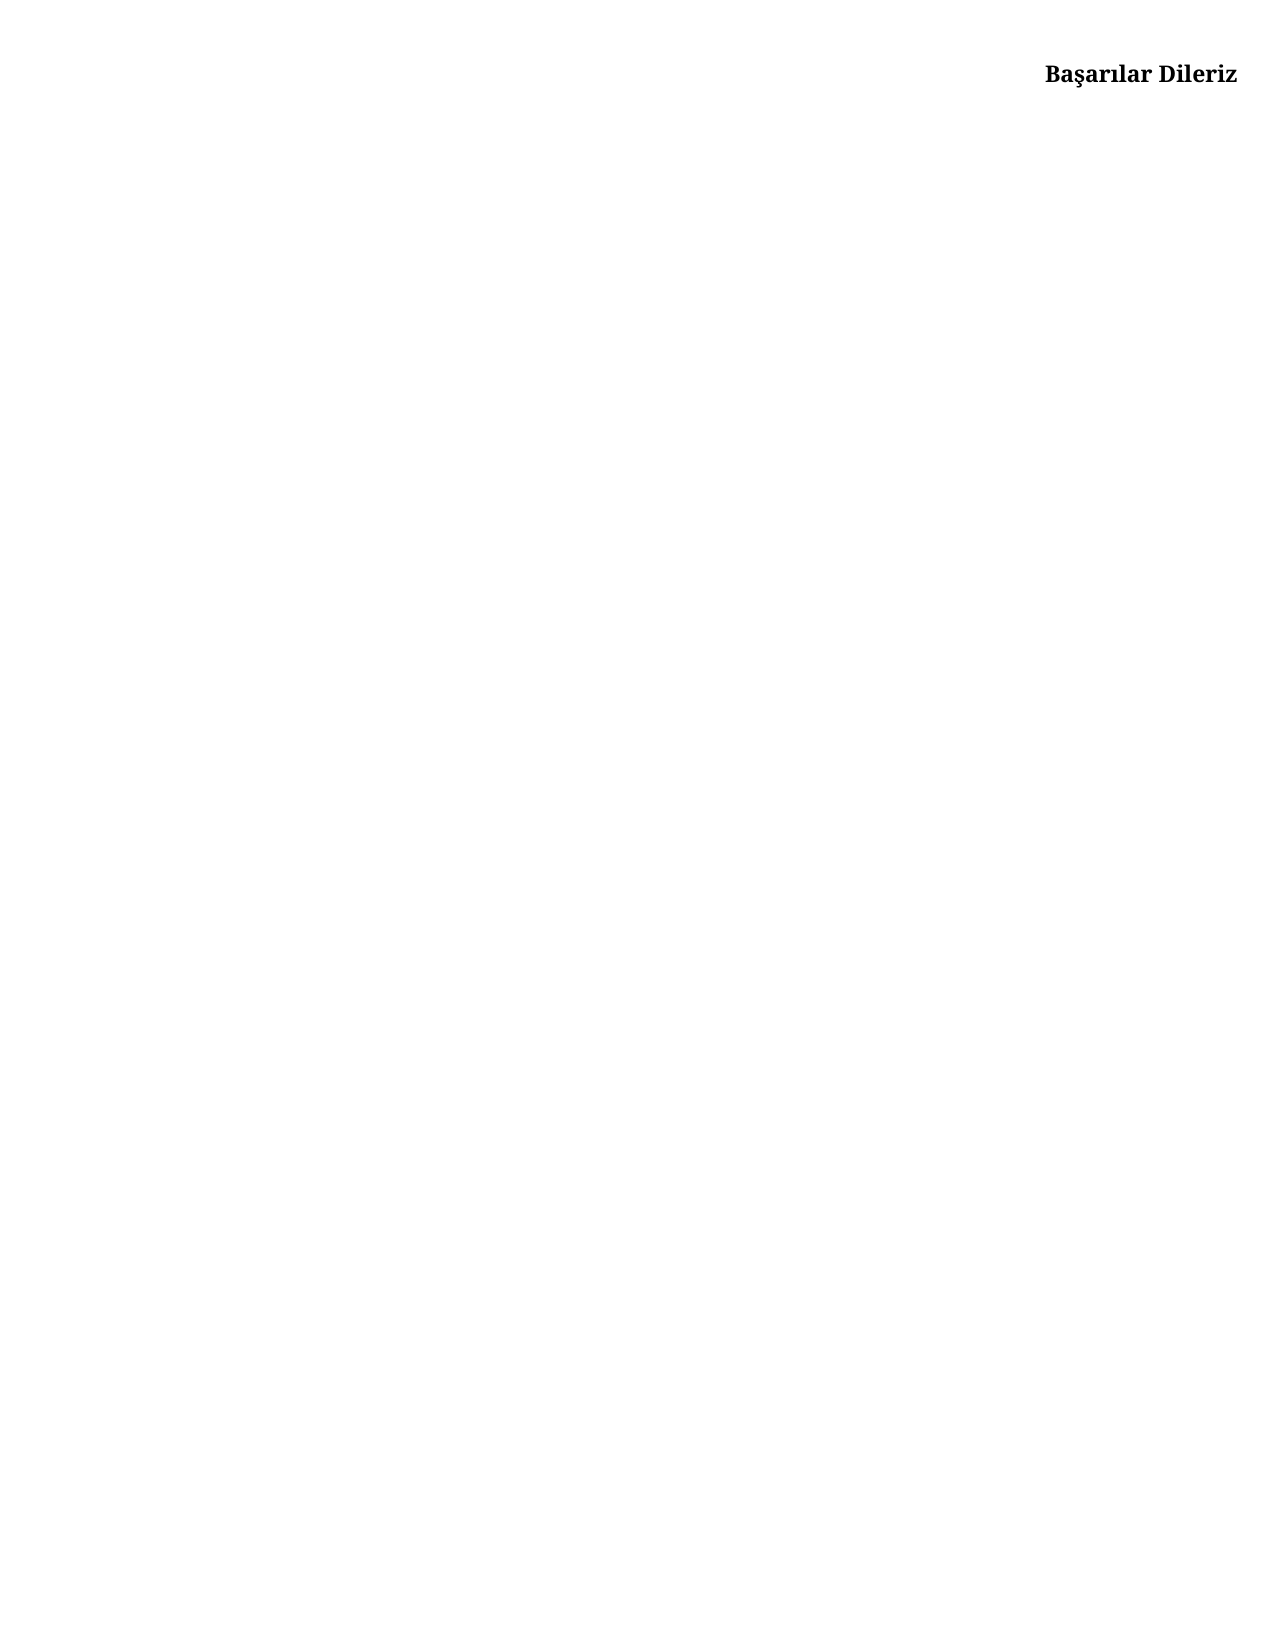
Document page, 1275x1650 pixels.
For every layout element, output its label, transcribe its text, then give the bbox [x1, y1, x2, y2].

list Başarılar Dileriz [122, 58, 1237, 89]
